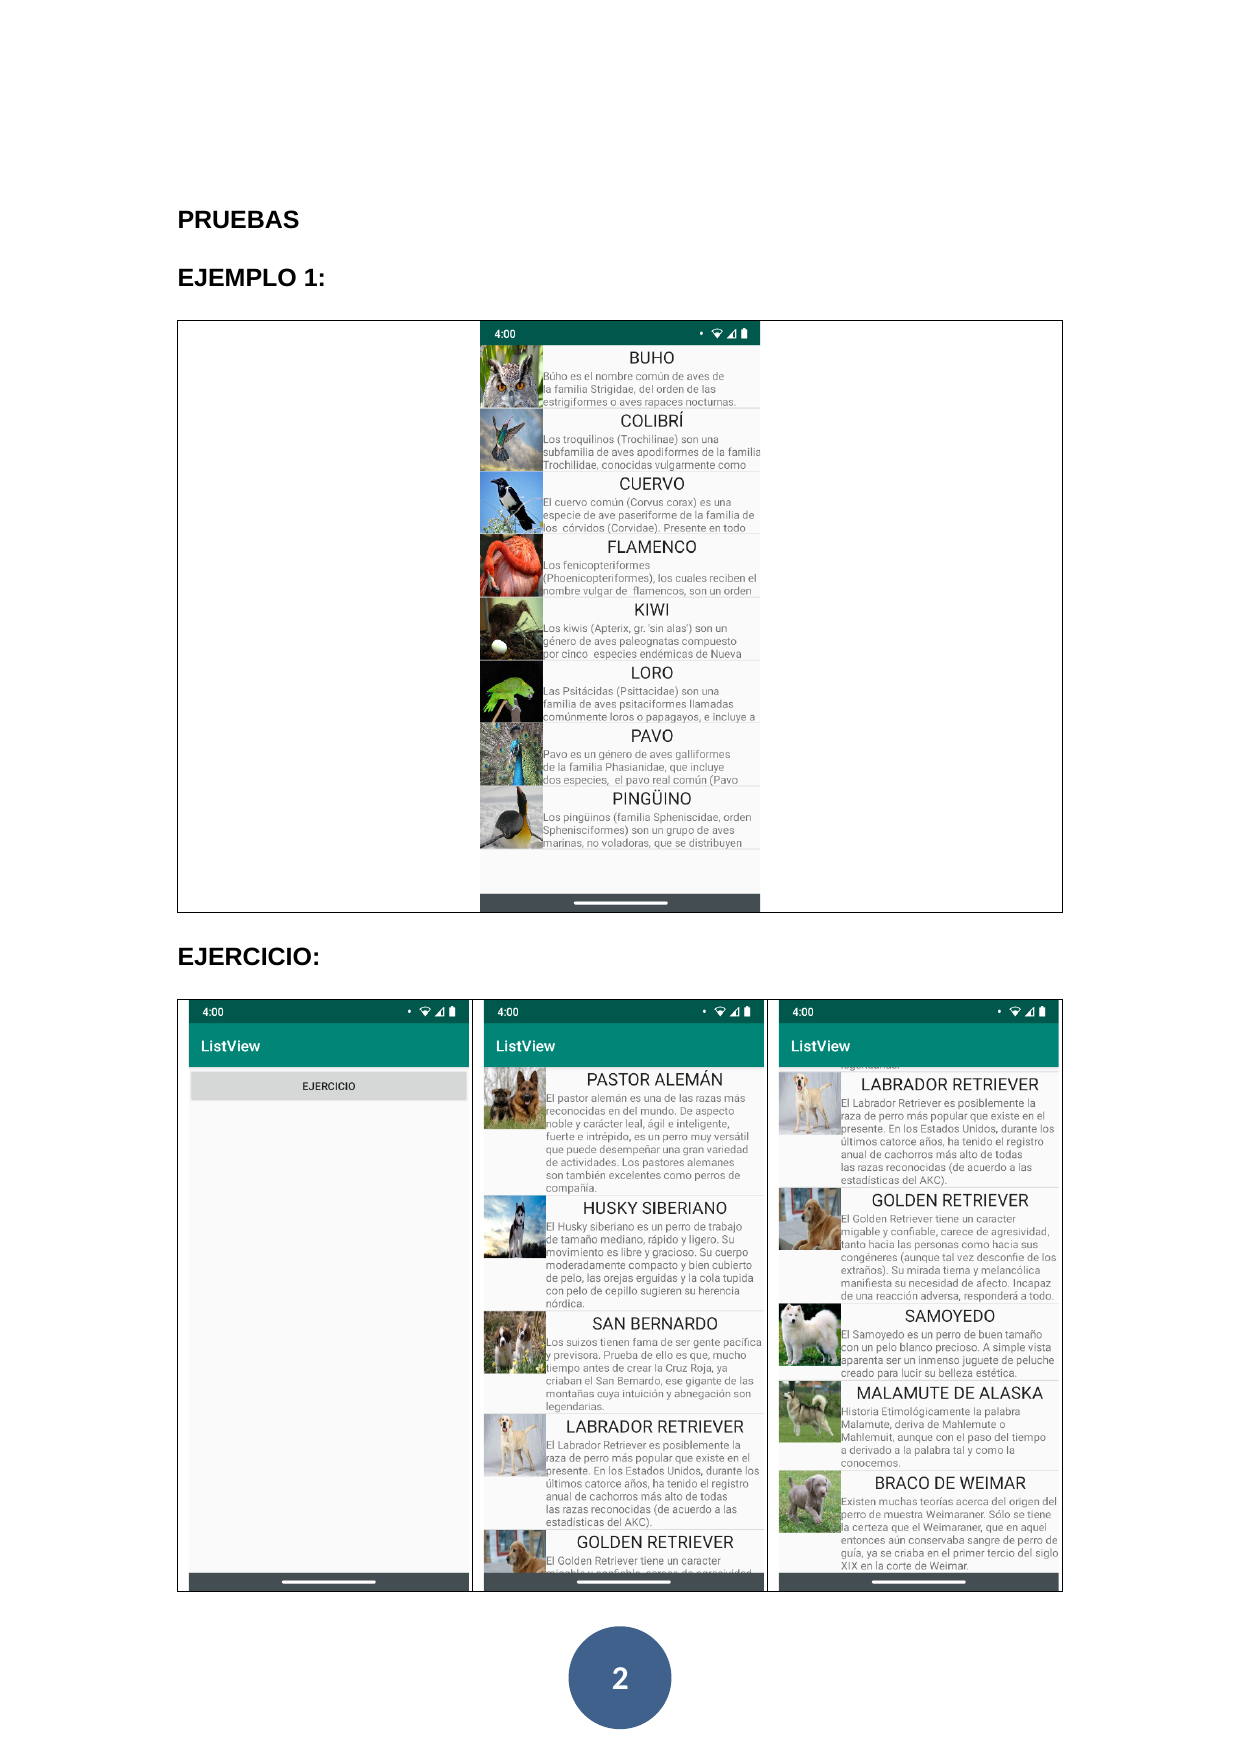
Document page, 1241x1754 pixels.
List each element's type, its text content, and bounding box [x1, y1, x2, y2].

table_header [761, 321, 1062, 912]
picture [188, 1000, 469, 1591]
picture [778, 1000, 1059, 1591]
table_header [768, 1000, 778, 1591]
table_header [473, 1000, 483, 1591]
table_header [178, 1000, 188, 1591]
picture [480, 321, 761, 912]
text EJERCICIO: [177, 941, 1063, 970]
text PRUEBAS [177, 205, 1063, 234]
picture [483, 1000, 764, 1591]
text EJEMPLO 1: [177, 263, 1063, 291]
table_header [178, 321, 480, 912]
